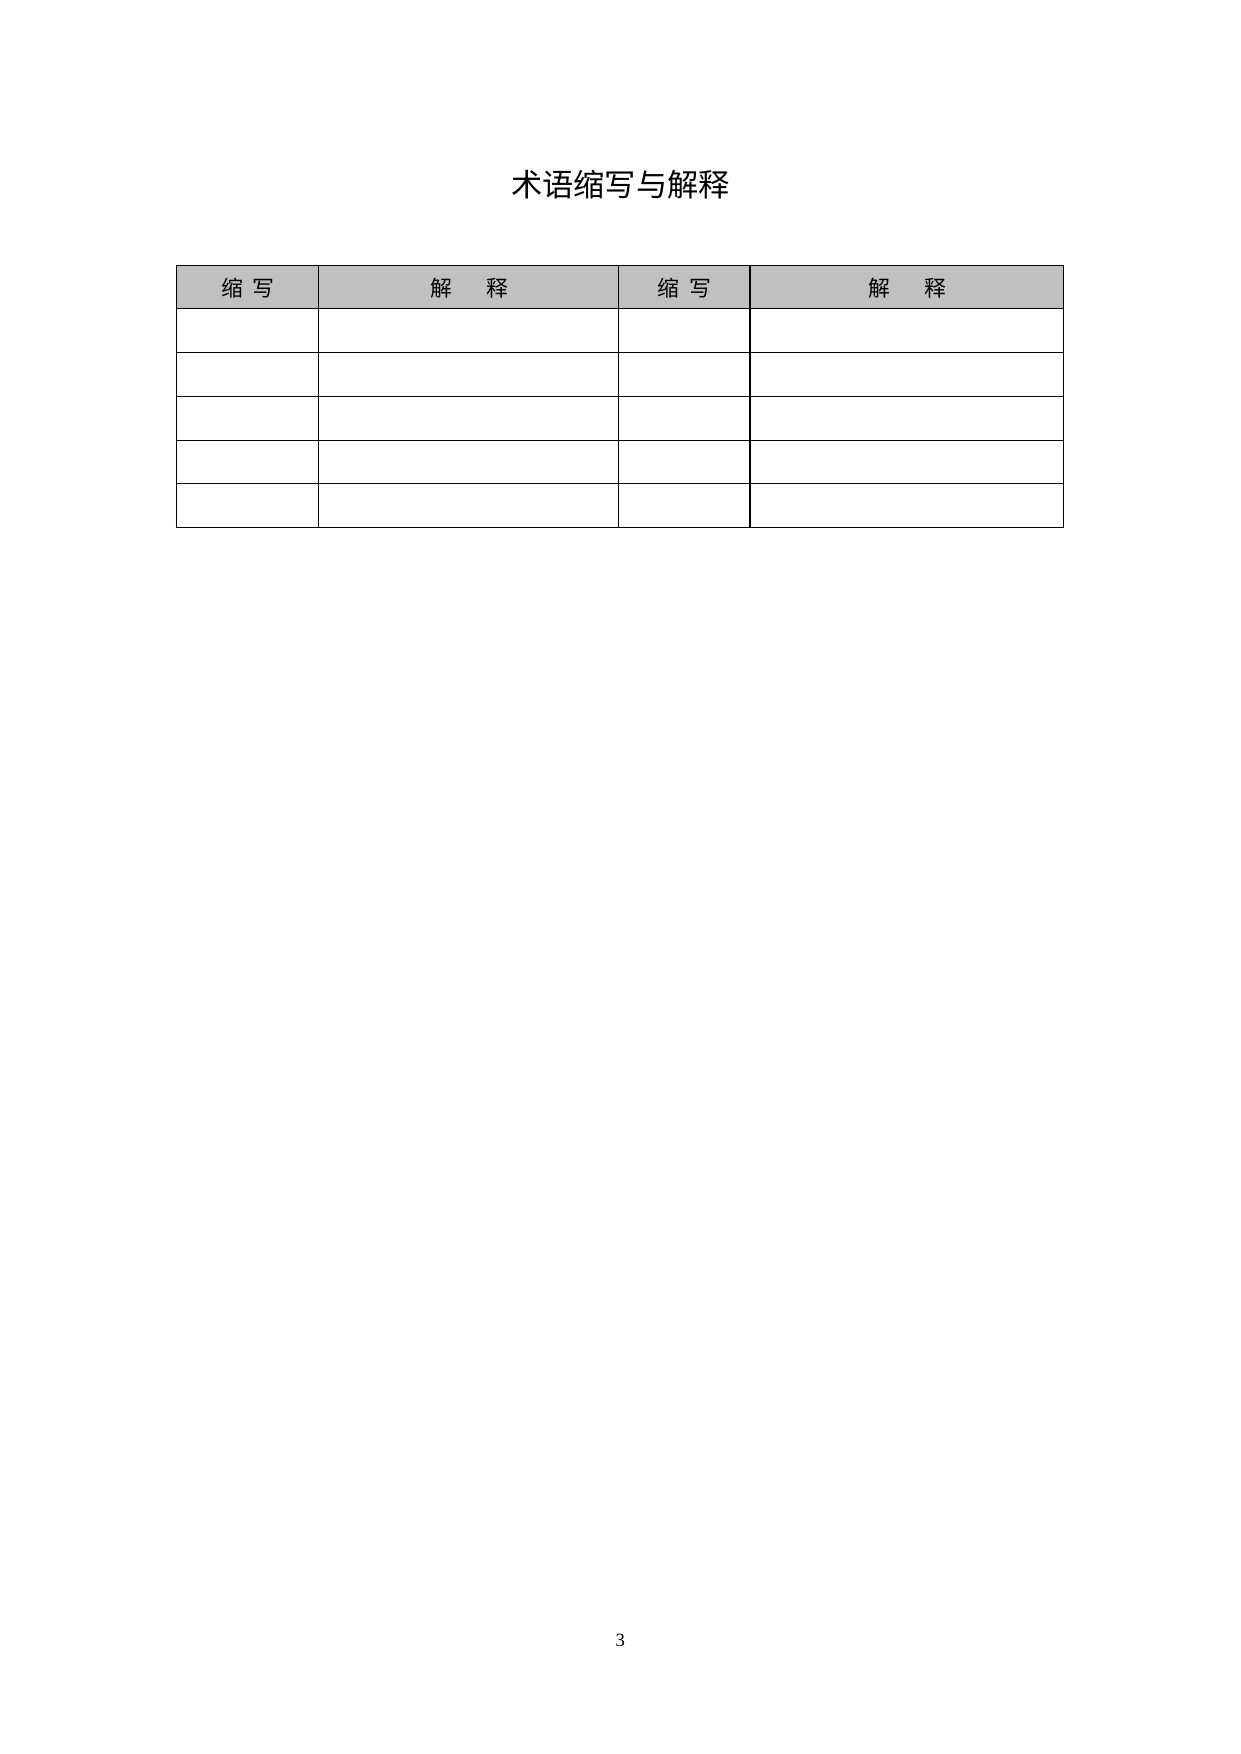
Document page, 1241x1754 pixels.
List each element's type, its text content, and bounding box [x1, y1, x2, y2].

table_cell [619, 309, 749, 352]
table_cell [619, 397, 749, 439]
table_header 解 释 [751, 266, 1063, 308]
table_cell [751, 397, 1063, 439]
table_cell [751, 353, 1063, 396]
text 术语缩写与解释 [165, 142, 1075, 224]
table_cell [177, 441, 318, 483]
table_cell [319, 309, 618, 352]
table_cell [177, 353, 318, 396]
table_header 解 释 [319, 266, 618, 308]
table_header 缩 写 [619, 266, 749, 308]
table_cell [751, 309, 1063, 352]
table_header 缩 写 [177, 266, 318, 308]
table_cell [619, 484, 749, 527]
table_cell [319, 397, 618, 439]
table_cell [319, 441, 618, 483]
table_cell [619, 353, 749, 396]
table_cell [319, 484, 618, 527]
table_cell [177, 309, 318, 352]
table_cell [751, 441, 1063, 483]
table_cell [751, 484, 1063, 527]
table_cell [177, 484, 318, 527]
table_cell [319, 353, 618, 396]
table_cell [619, 441, 749, 483]
table_cell [177, 397, 318, 439]
